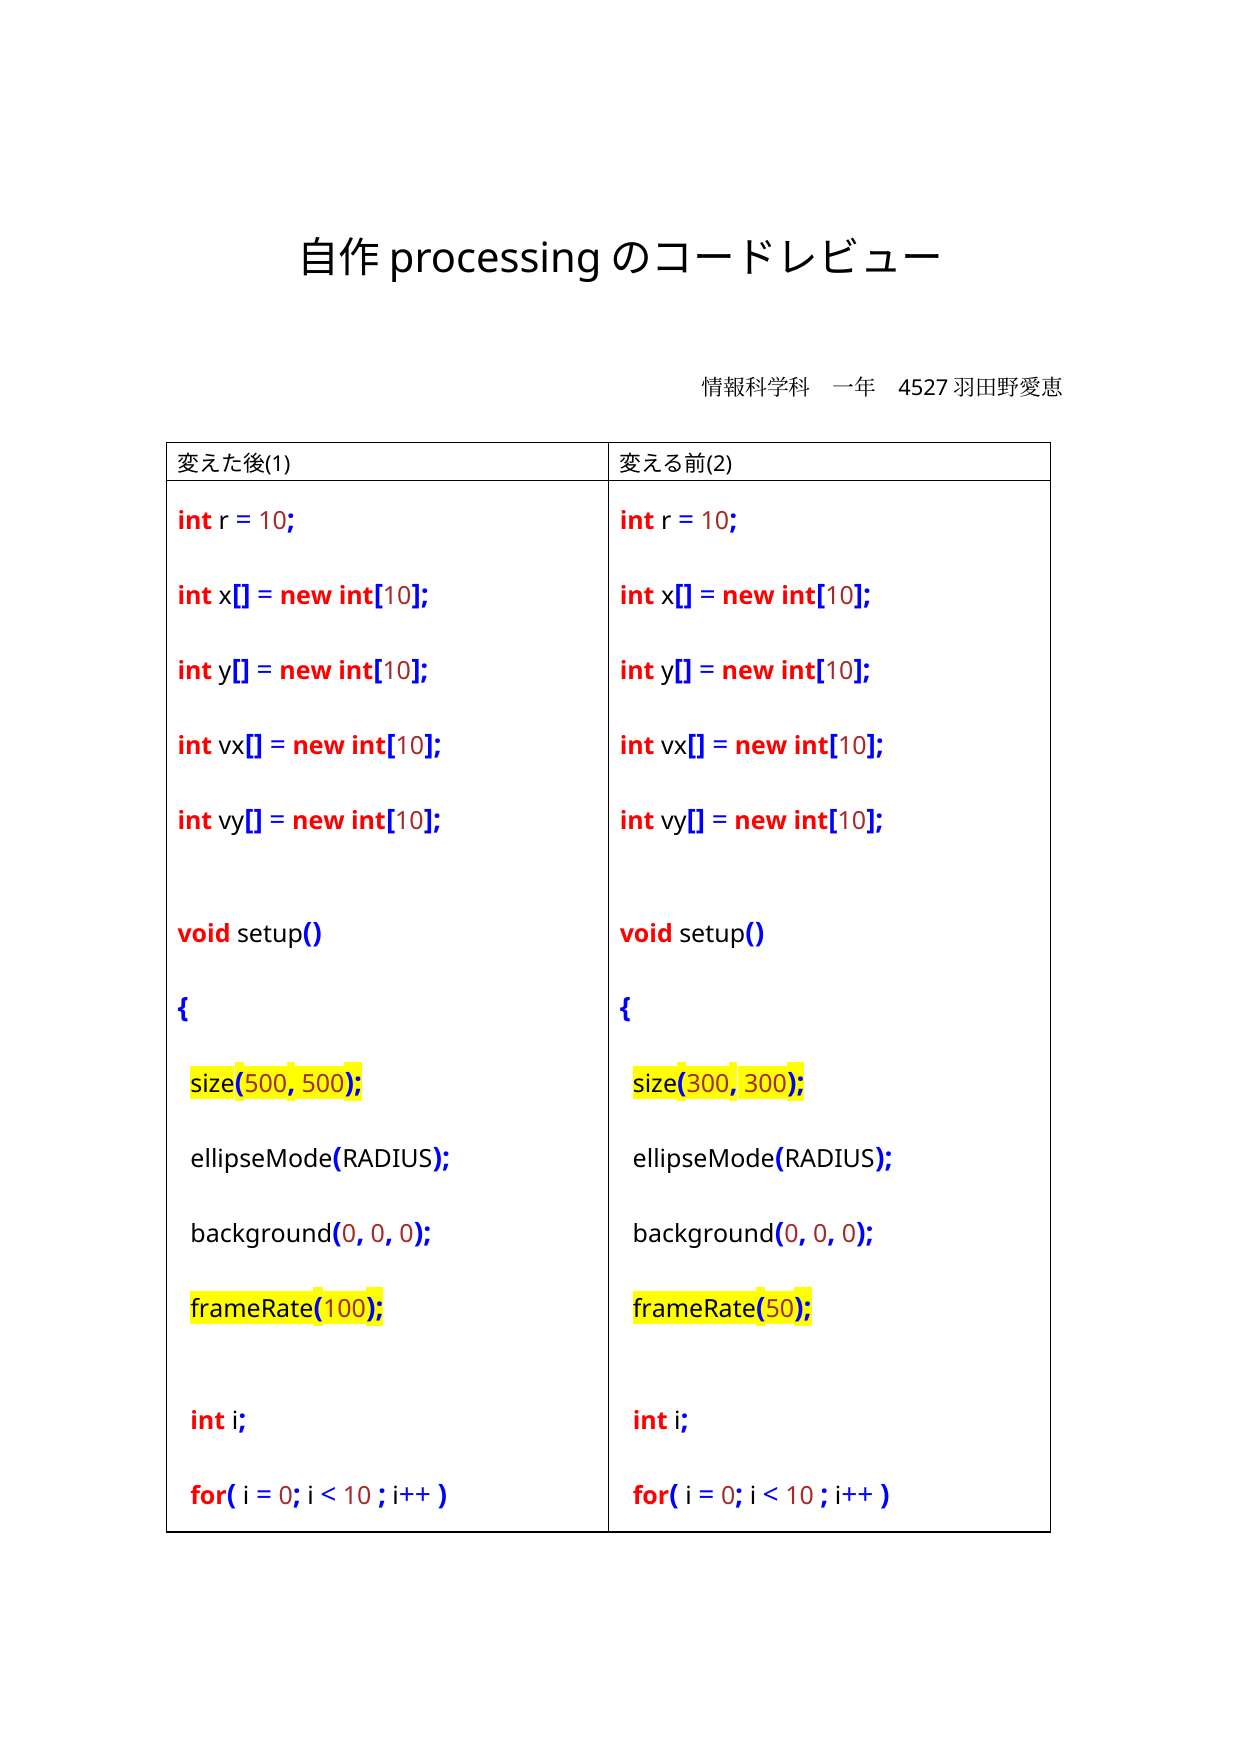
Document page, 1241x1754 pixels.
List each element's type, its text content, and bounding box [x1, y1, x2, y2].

table_header 変えた後(1) [167, 443, 608, 480]
text 自作processingのコードレビュー [177, 217, 1063, 292]
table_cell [609, 481, 1050, 1531]
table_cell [167, 481, 608, 1531]
table_header 変える前(2) [609, 443, 1050, 480]
text 情報科学科 一年 4527 羽田野愛恵 [177, 367, 1063, 404]
